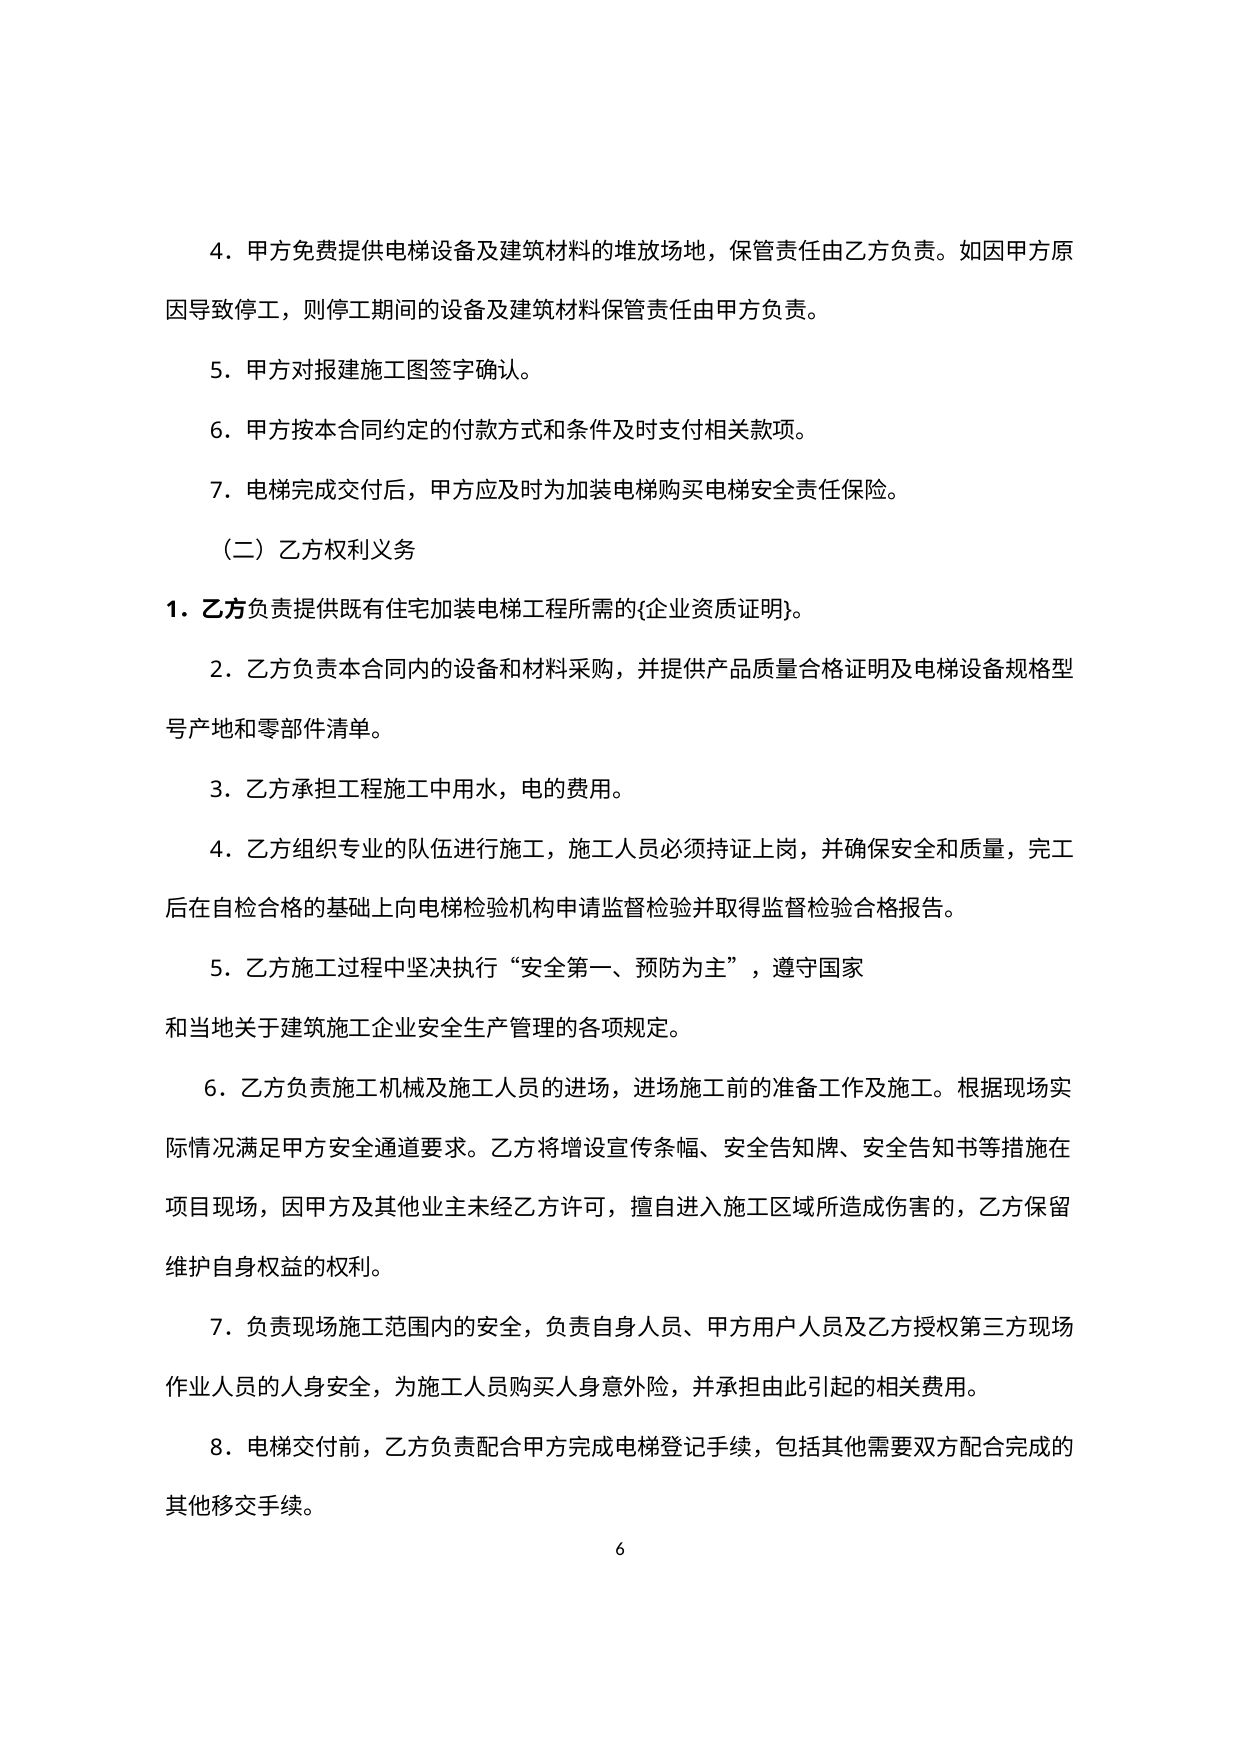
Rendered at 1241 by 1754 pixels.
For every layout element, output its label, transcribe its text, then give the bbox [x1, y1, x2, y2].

text 6．乙方负责施工机械及施工人员的进场，进场施工前的准备工作及施工。根据现场实际情况满足甲方安全通道要求。乙方将增设宣传条幅、安全告知牌、安全告知书等措施在项目现场，因甲方及其他业主未经乙方许可，擅自进入施工区域所造成伤害的，乙方保留维护自身权益的权利。 [165, 1056, 1075, 1296]
text 3．乙方承担工程施工中用水，电的费用。 [165, 757, 1075, 817]
text 和当地关于建筑施工企业安全生产管理的各项规定。 [165, 997, 1075, 1056]
text 2．乙方负责本合同内的设备和材料采购，并提供产品质量合格证明及电梯设备规格型号产地和零部件清单。 [165, 638, 1075, 757]
text 7．电梯完成交付后，甲方应及时为加装电梯购买电梯安全责任保险。 [165, 458, 1075, 518]
text 7．负责现场施工范围内的安全，负责自身人员、甲方用户人员及乙方授权第三方现场作业人员的人身安全，为施工人员购买人身意外险，并承担由此引起的相关费用。 [165, 1296, 1075, 1415]
text 4．甲方免费提供电梯设备及建筑材料的堆放场地，保管责任由乙方负责。如因甲方原因导致停工，则停工期间的设备及建筑材料保管责任由甲方负责。 [165, 219, 1075, 339]
text 5．甲方对报建施工图签字确认。 [165, 339, 1075, 399]
text 4．乙方组织专业的队伍进行施工，施工人员必须持证上岗，并确保安全和质量，完工后在自检合格的基础上向电梯检验机构申请监督检验并取得监督检验合格报告。 [165, 817, 1075, 937]
subtitle （二）乙方权利义务 [165, 518, 1075, 578]
text 8．电梯交付前，乙方负责配合甲方完成电梯登记手续，包括其他需要双方配合完成的其他移交手续。 [165, 1415, 1075, 1535]
text 5．乙方施工过程中坚决执行“安全第一、预防为主”，遵守国家 [165, 937, 1075, 997]
text 1．乙方负责提供既有住宅加装电梯工程所需的{企业资质证明}。 [165, 578, 1075, 638]
text 6．甲方按本合同约定的付款方式和条件及时支付相关款项。 [165, 399, 1075, 458]
